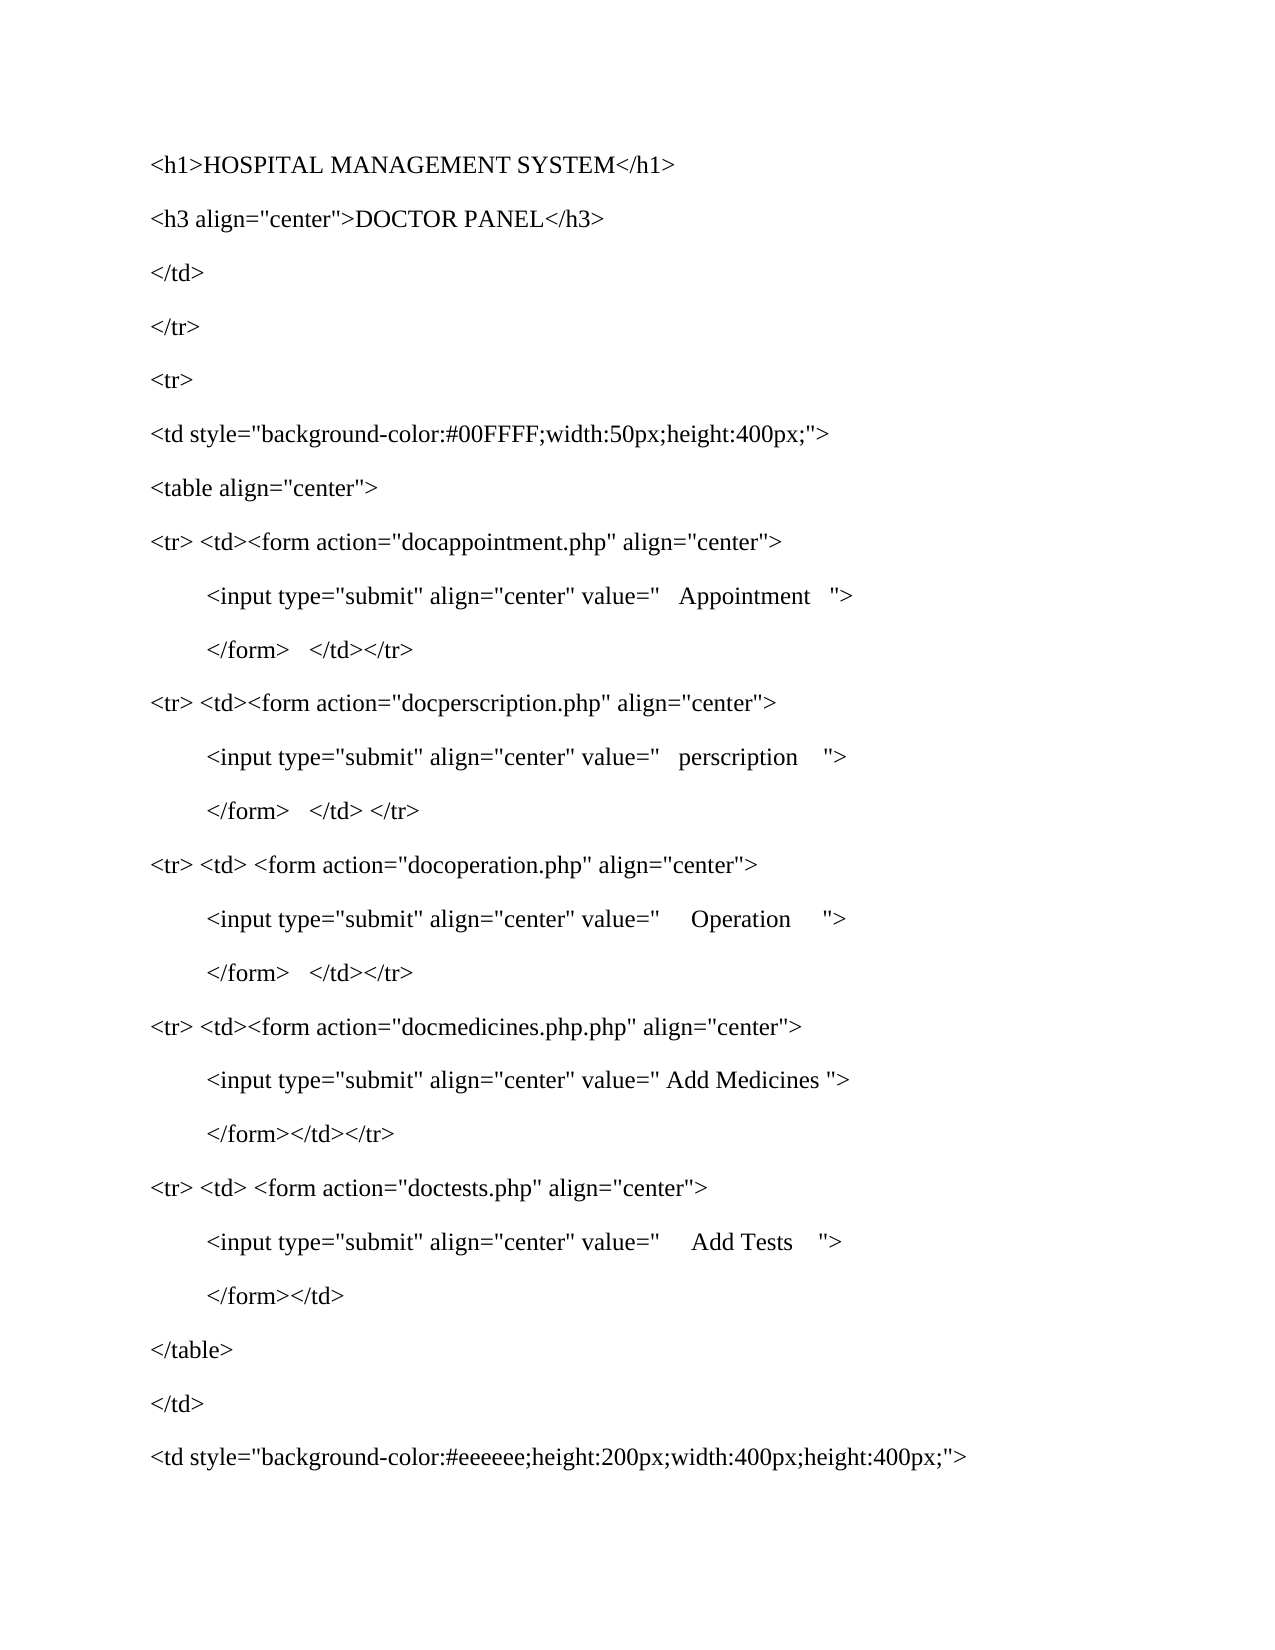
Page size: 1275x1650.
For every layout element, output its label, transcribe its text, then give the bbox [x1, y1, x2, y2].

text </table> [150, 1335, 1125, 1363]
text <td style="background-color:#eeeeee;height:200px;width:400px;height:400px;"> [150, 1442, 1125, 1471]
text <tr> <td><form action="docappointment.php" align="center"> [150, 527, 1125, 556]
text <input type="submit" align="center" value=" perscription "> [150, 742, 1125, 771]
text <h3 align="center">DOCTOR PANEL</h3> [150, 204, 1125, 233]
text <h1>HOSPITAL MANAGEMENT SYSTEM</h1> [150, 150, 1125, 179]
text <input type="submit" align="center" value=" Operation "> [150, 904, 1125, 933]
text <tr> [150, 365, 1125, 394]
text <tr> <td> <form action="docoperation.php" align="center"> [150, 850, 1125, 879]
text </td> [150, 258, 1125, 286]
text </form></td></tr> [150, 1119, 1125, 1148]
text <input type="submit" align="center" value=" Add Tests "> [150, 1227, 1125, 1256]
text <tr> <td><form action="docperscription.php" align="center"> [150, 688, 1125, 717]
text <input type="submit" align="center" value=" Add Medicines "> [150, 1066, 1125, 1094]
text <table align="center"> [150, 473, 1125, 502]
text <tr> <td><form action="docmedicines.php.php" align="center"> [150, 1012, 1125, 1040]
text </tr> [150, 312, 1125, 340]
text <tr> <td> <form action="doctests.php" align="center"> [150, 1173, 1125, 1202]
text <input type="submit" align="center" value=" Appointment "> [150, 581, 1125, 609]
text </td> [150, 1389, 1125, 1417]
text </form> </td> </tr> [150, 796, 1125, 825]
text </form> </td></tr> [150, 635, 1125, 663]
text </form> </td></tr> [150, 958, 1125, 987]
text <td style="background-color:#00FFFF;width:50px;height:400px;"> [150, 419, 1125, 448]
text </form></td> [150, 1281, 1125, 1310]
